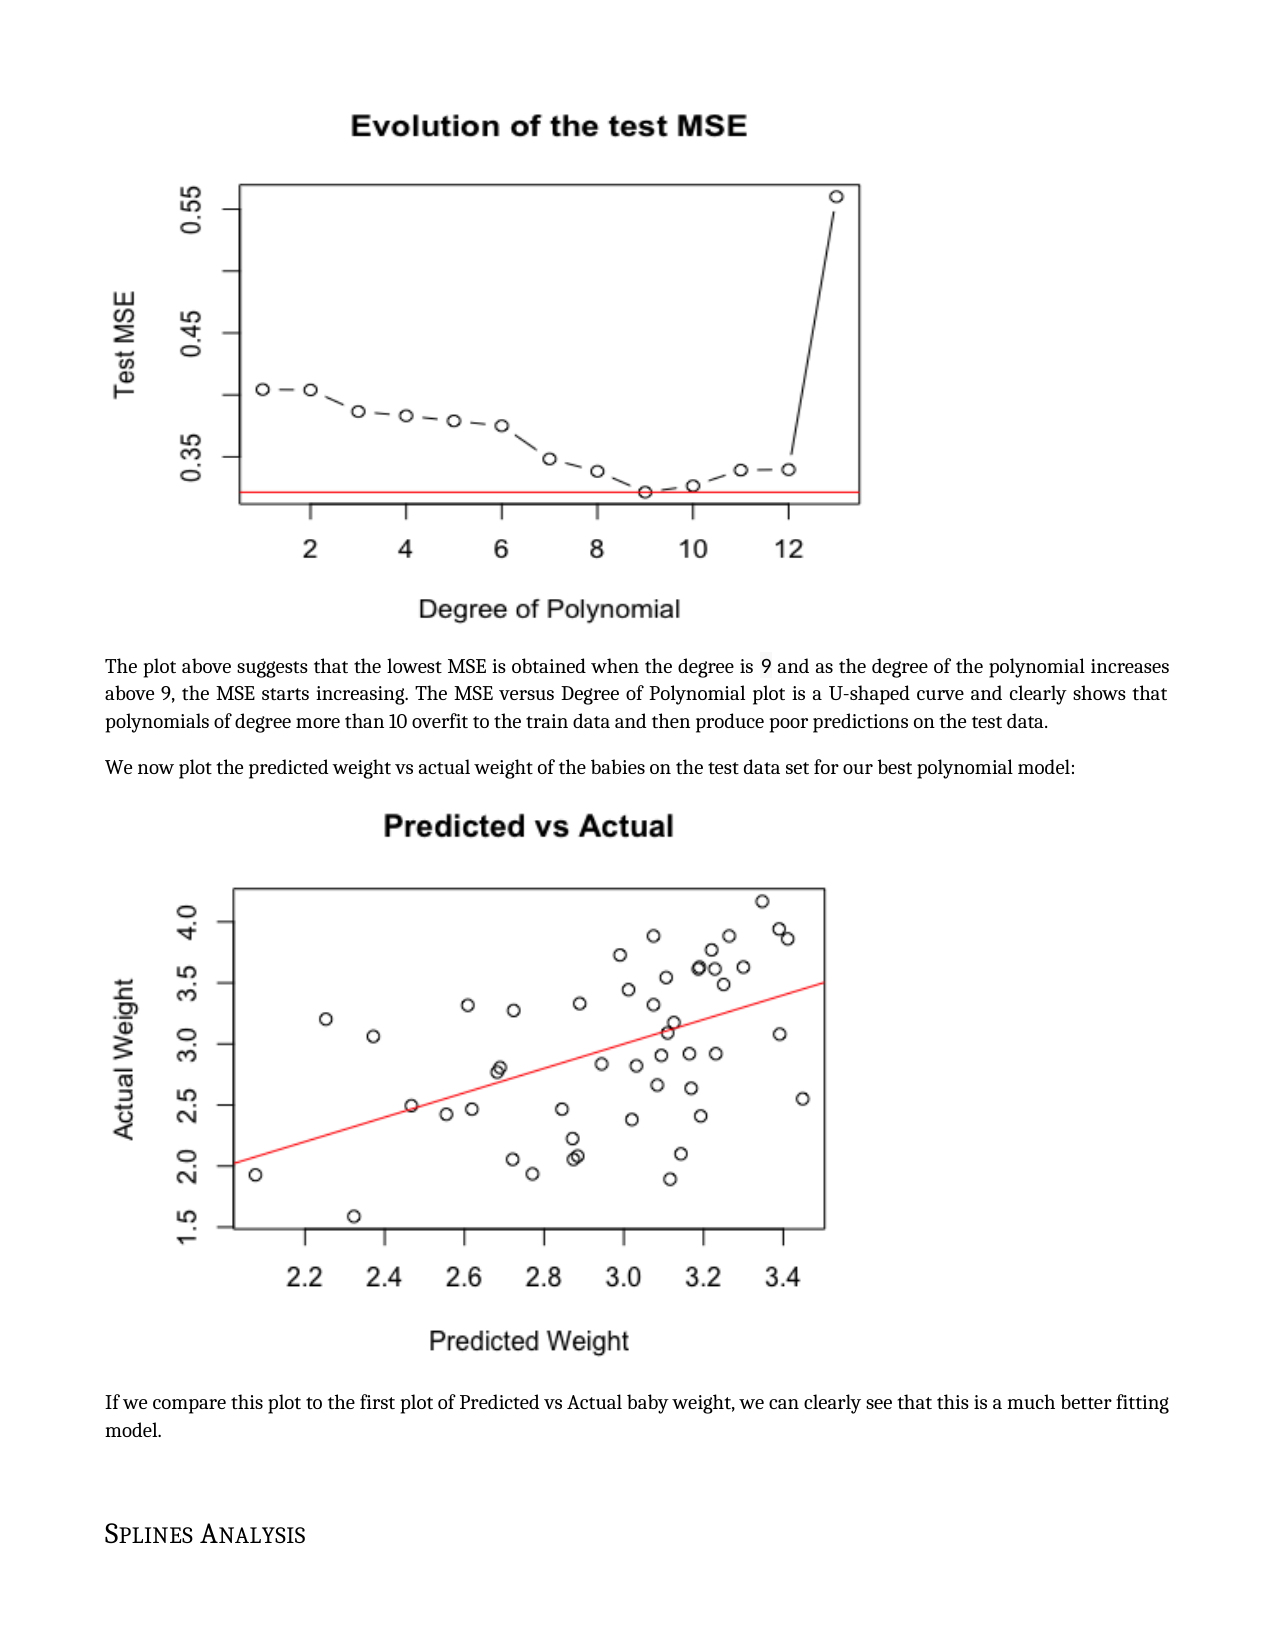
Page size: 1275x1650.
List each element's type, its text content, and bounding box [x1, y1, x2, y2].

picture [105, 802, 891, 1369]
text If we compare this plot to the first plot of Predicted vs Actual baby weight, we can clearly see that this is a much better fitting model. [105, 1391, 1170, 1442]
picture [105, 105, 928, 630]
subtitle Splines Analysis [105, 1517, 1170, 1551]
text The plot above suggests that the lowest MSE is obtained when the degree is 9 and as the degree of the polynomial increases above 9, the MSE starts increasing. The MSE versus Degree of Polynomial plot is a U-shaped curve and clearly shows that polynomials of degree more than 10 overfit to the train data and then produce poor predictions on the test data. [105, 652, 1170, 733]
text We now plot the predicted weight vs actual weight of the babies on the test data set for our best polynomial model: [105, 756, 1170, 780]
